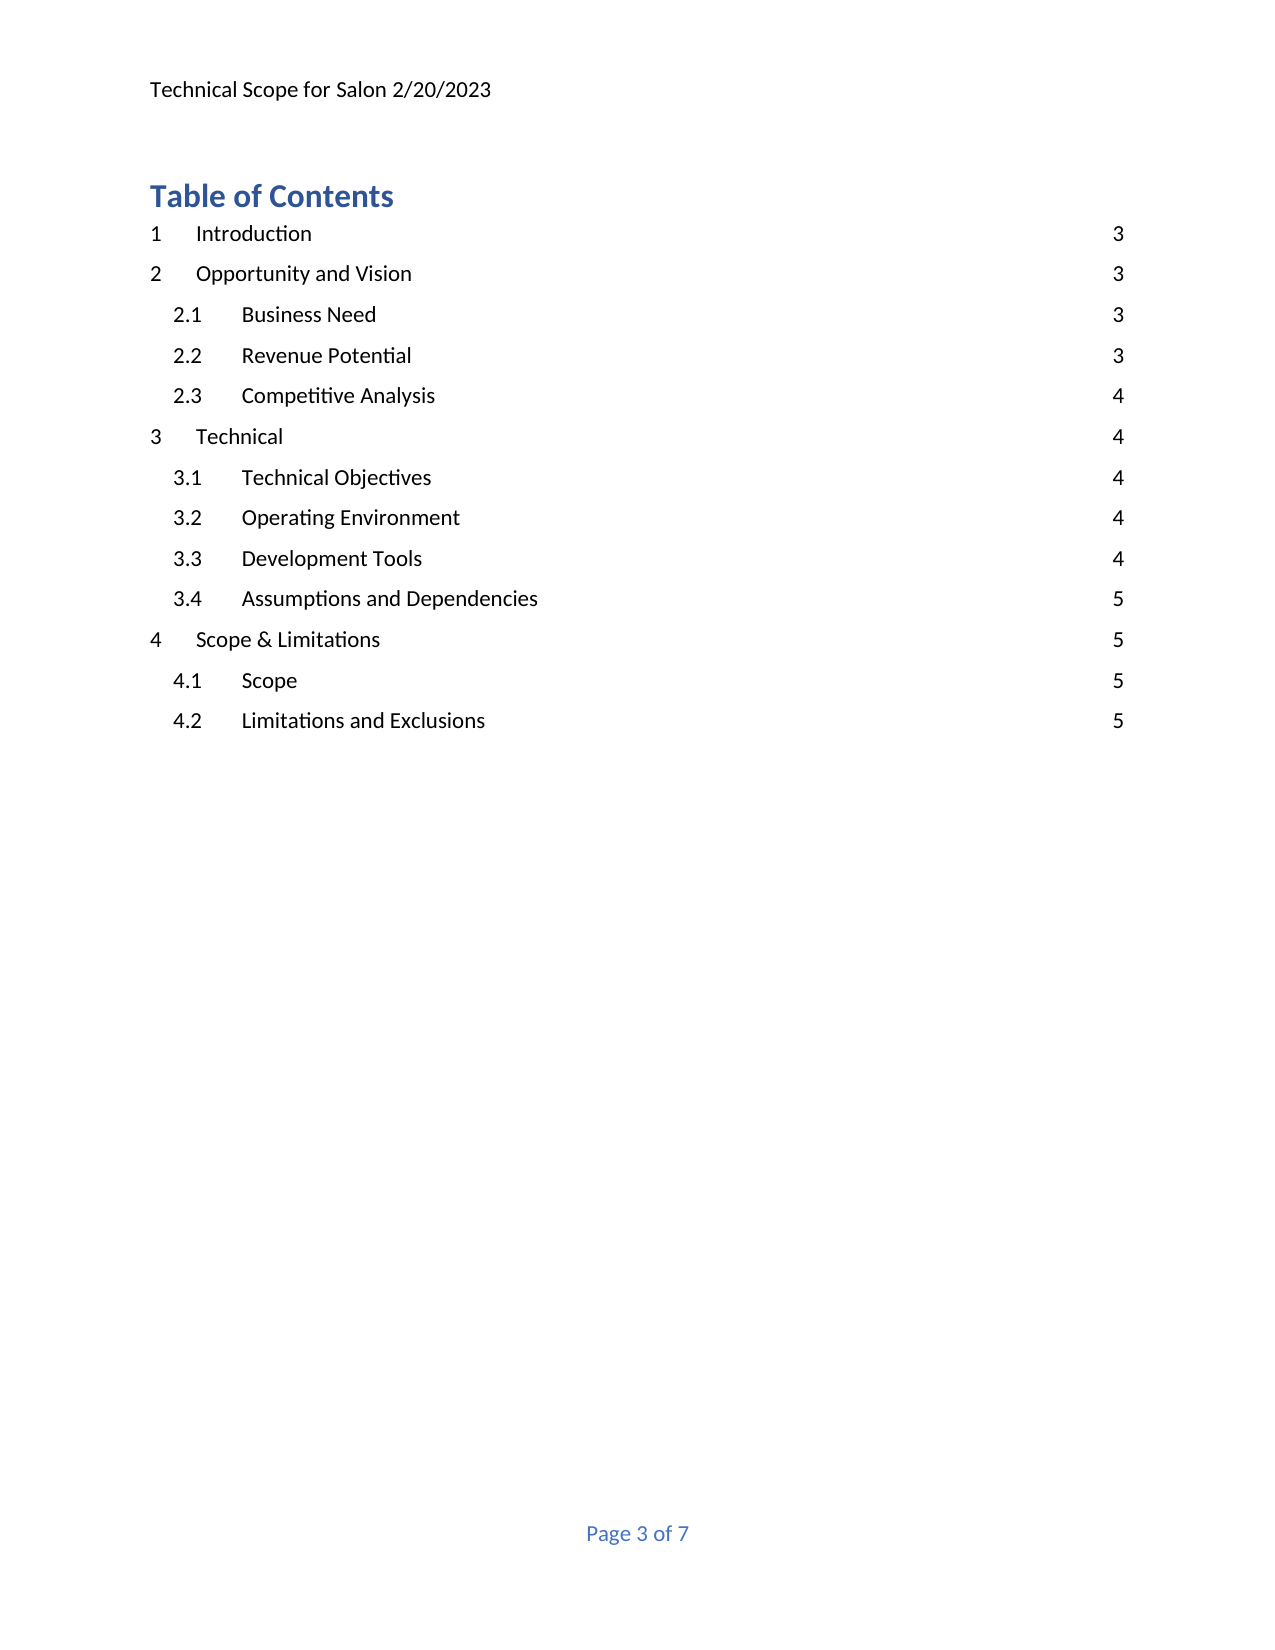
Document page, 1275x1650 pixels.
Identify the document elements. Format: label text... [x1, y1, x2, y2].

text Table of Contents [150, 175, 1125, 216]
